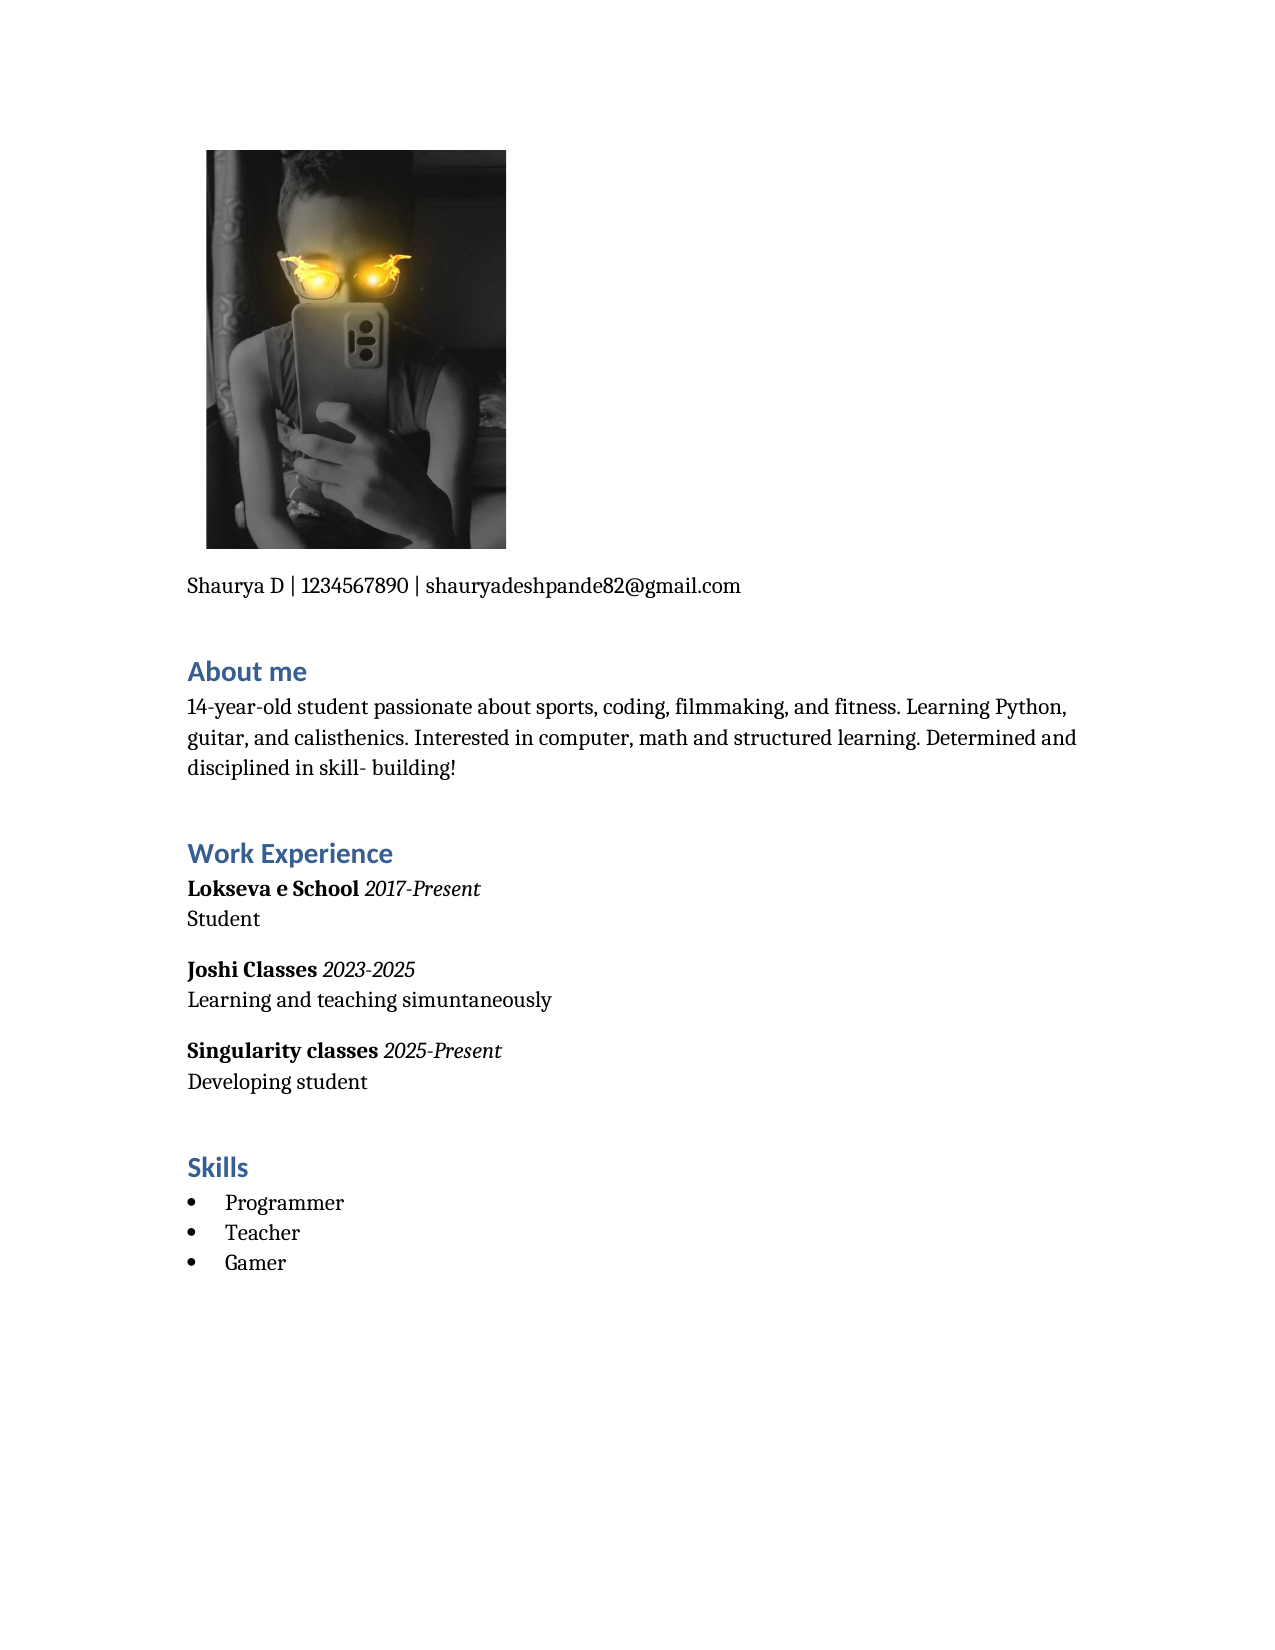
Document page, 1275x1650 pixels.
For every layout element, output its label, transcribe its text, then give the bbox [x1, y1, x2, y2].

text Shaurya D | 1234567890 | shauryadeshpande82@gmail.com [187, 573, 1087, 599]
subtitle Work Experience [187, 835, 1087, 870]
subtitle Skills [187, 1149, 1087, 1184]
picture [206, 150, 507, 549]
list Programmer [187, 1189, 1087, 1216]
text Lokseva e School 2017-Present Student [187, 876, 1087, 932]
text Singularity classes 2025-Present Developing student [187, 1038, 1087, 1095]
list Gamer [187, 1250, 1087, 1276]
text 14-year-old student passionate about sports, coding, filmmaking, and fitness. Learning Python, guitar, and calisthenics. Interested in computer, math and structured learning. Determined and disciplined in skill- building! [187, 694, 1087, 781]
text Joshi Classes 2023-2025 Learning and teaching simuntaneously [187, 957, 1087, 1013]
subtitle About me [187, 653, 1087, 689]
list Teacher [187, 1220, 1087, 1246]
